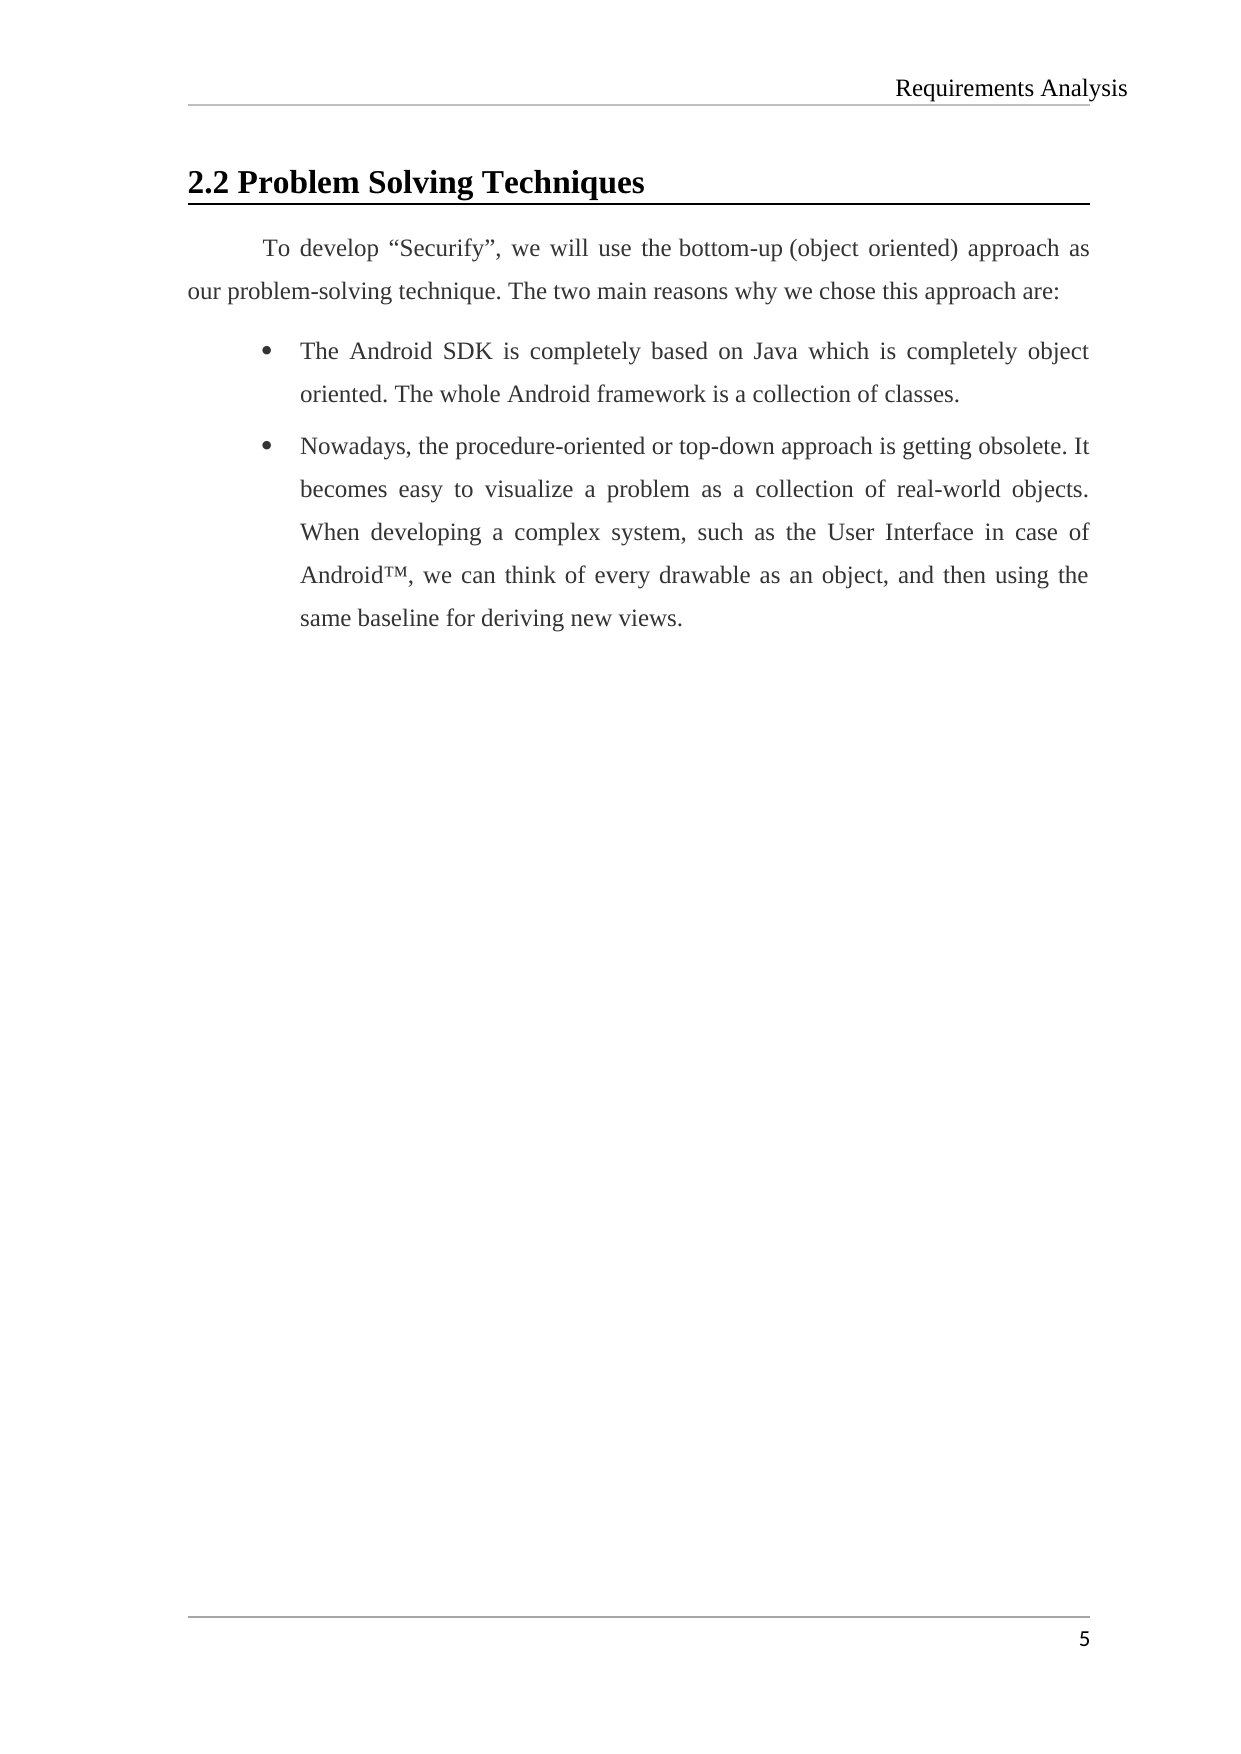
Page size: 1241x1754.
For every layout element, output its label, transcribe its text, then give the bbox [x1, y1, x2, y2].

list Nowadays, the procedure-oriented or top-down approach is getting obsolete. It becomes easy to visualize a problem as a collection of real-world objects. When developing a complex system, such as the User Interface in case of Android™, we can think of every drawable as an object, and then using the same baseline for deriving new views. [262, 431, 1090, 632]
text 2.2 Problem Solving Techniques [187, 163, 1090, 205]
list The Android SDK is completely based on Java which is completely object oriented. The whole Android framework is a collection of classes. [262, 336, 1090, 408]
text To develop “Securify”, we will use the bottom-up (object oriented) approach as our problem-solving technique. The two main reasons why we chose this approach are: [187, 233, 1090, 305]
